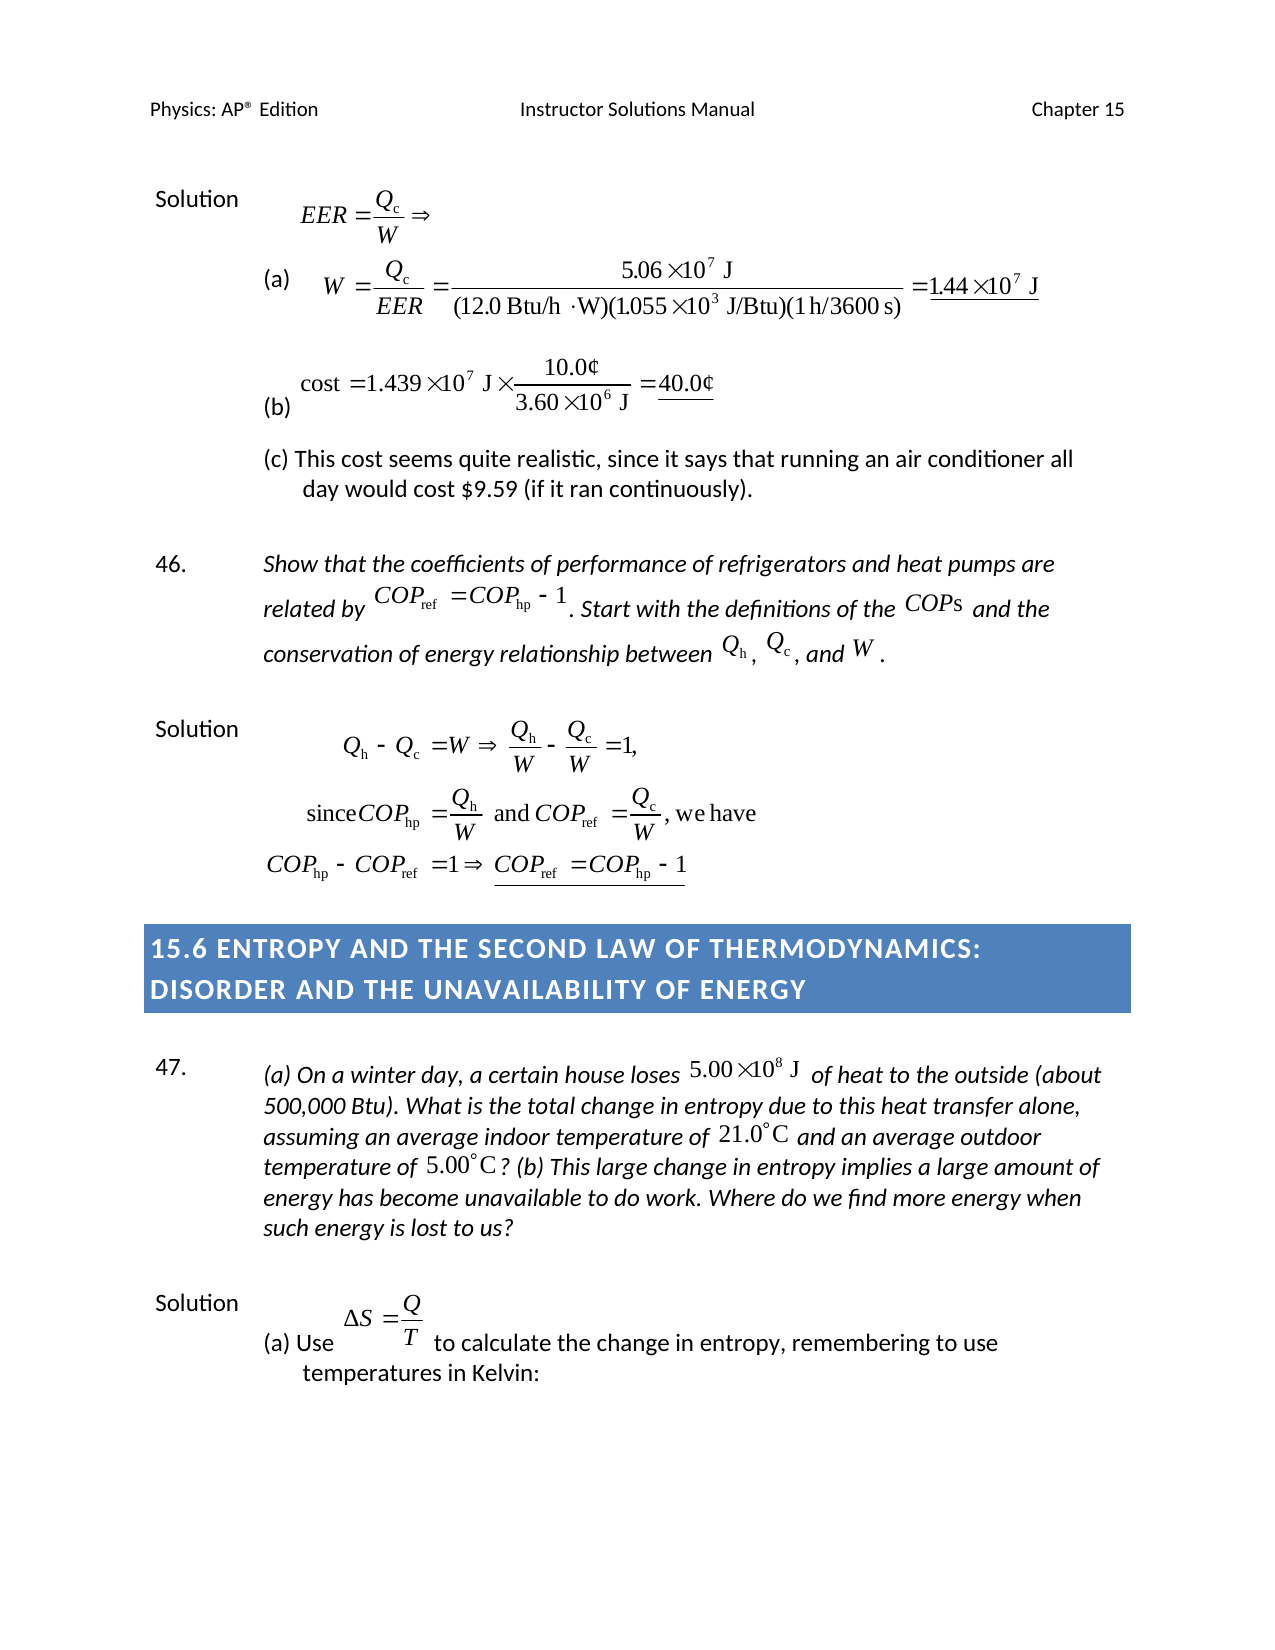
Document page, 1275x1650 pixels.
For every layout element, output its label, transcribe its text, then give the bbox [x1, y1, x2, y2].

table_cell Solution [143, 1255, 251, 1400]
subtitle 15.6 Entropy and the Second Law of Thermodynamics: Disorder and the Unavailability of Energy [150, 931, 1125, 1007]
table_cell Solution [143, 681, 251, 903]
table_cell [251, 1255, 1125, 1400]
table_cell [251, 681, 1125, 903]
table_cell (a) (b) (c) This cost seems quite realistic, since it says that running an air conditioner all day would cost $9.59 (if it ran continuously). [251, 150, 1125, 516]
table_cell 46. [143, 516, 251, 681]
table_header (a) On a winter day, a certain house loses of heat to the outside (about 500,000 Btu). What is the total change in entropy due to this heat transfer alone, assuming an average indoor temperature of and an average outdoor temperature of ? (b) This large change in entropy implies a large amount of energy has become unavailable to do work. Where do we find more energy when such energy is lost to us? [251, 1019, 1125, 1255]
table_cell Solution [143, 150, 251, 516]
table_cell Show that the coefficients of performance of refrigerators and heat pumps are related by . Start with the definitions of the and the conservation of energy relationship between , , and . [251, 516, 1125, 681]
table_header 47. [143, 1019, 251, 1255]
